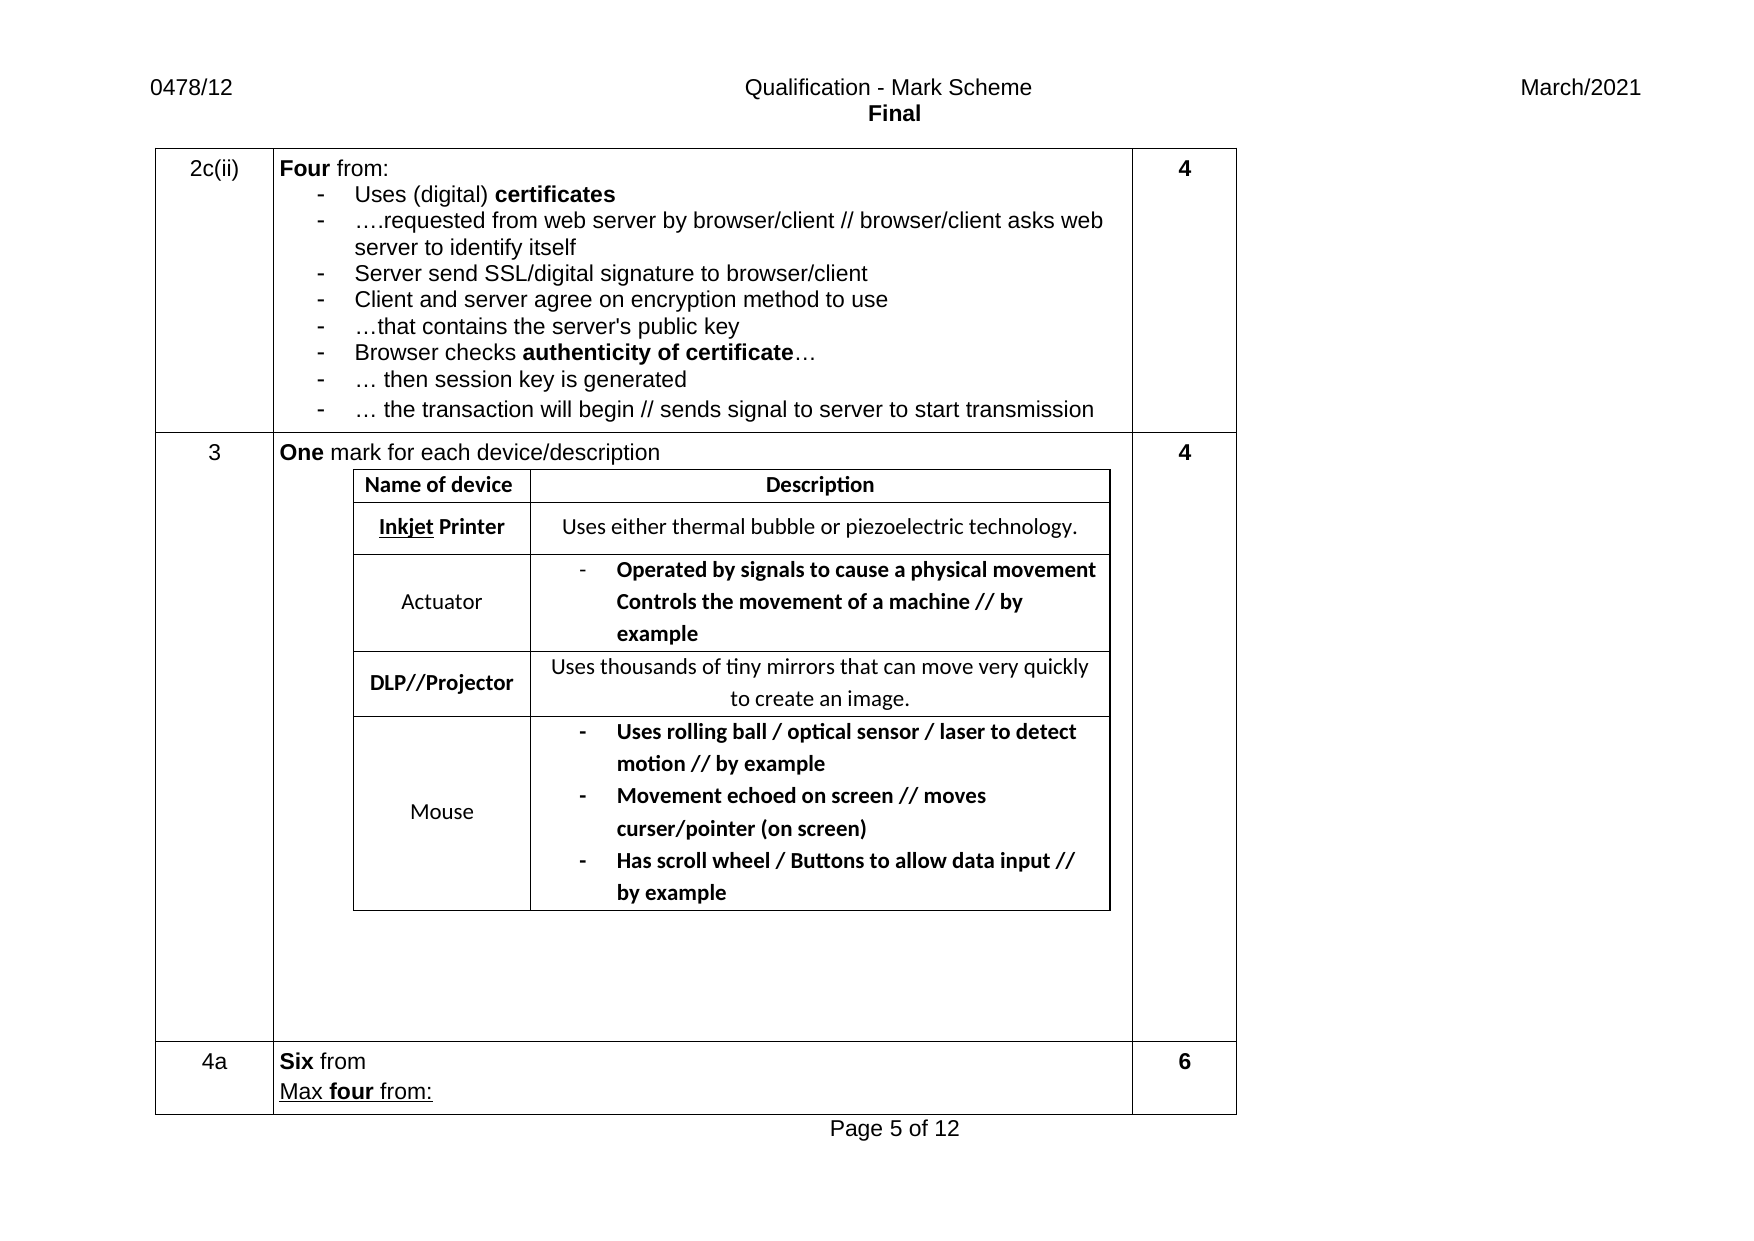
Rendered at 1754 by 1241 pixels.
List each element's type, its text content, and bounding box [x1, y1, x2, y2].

table_header 4 [1133, 149, 1236, 432]
table_cell 3 [156, 433, 273, 1041]
table_cell 4a [156, 1042, 273, 1114]
table_cell 6 [1133, 1042, 1236, 1114]
table_header Four from: Uses (digital) certificates ….requested from web server by browser/client // browser/client asks web server to identify itself Server send SSL/digital signature to browser/client Client and server agree on encryption method to use …that contains the server's public key Browser checks authenticity of certificate… … then session key is generated … the transaction will begin // sends signal to server to start transmission [274, 149, 1132, 432]
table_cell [274, 1042, 1132, 1114]
table_cell One mark for each device/description [274, 433, 1132, 1041]
table_cell 4 [1133, 433, 1236, 1041]
table_header 2c(ii) [156, 149, 273, 432]
